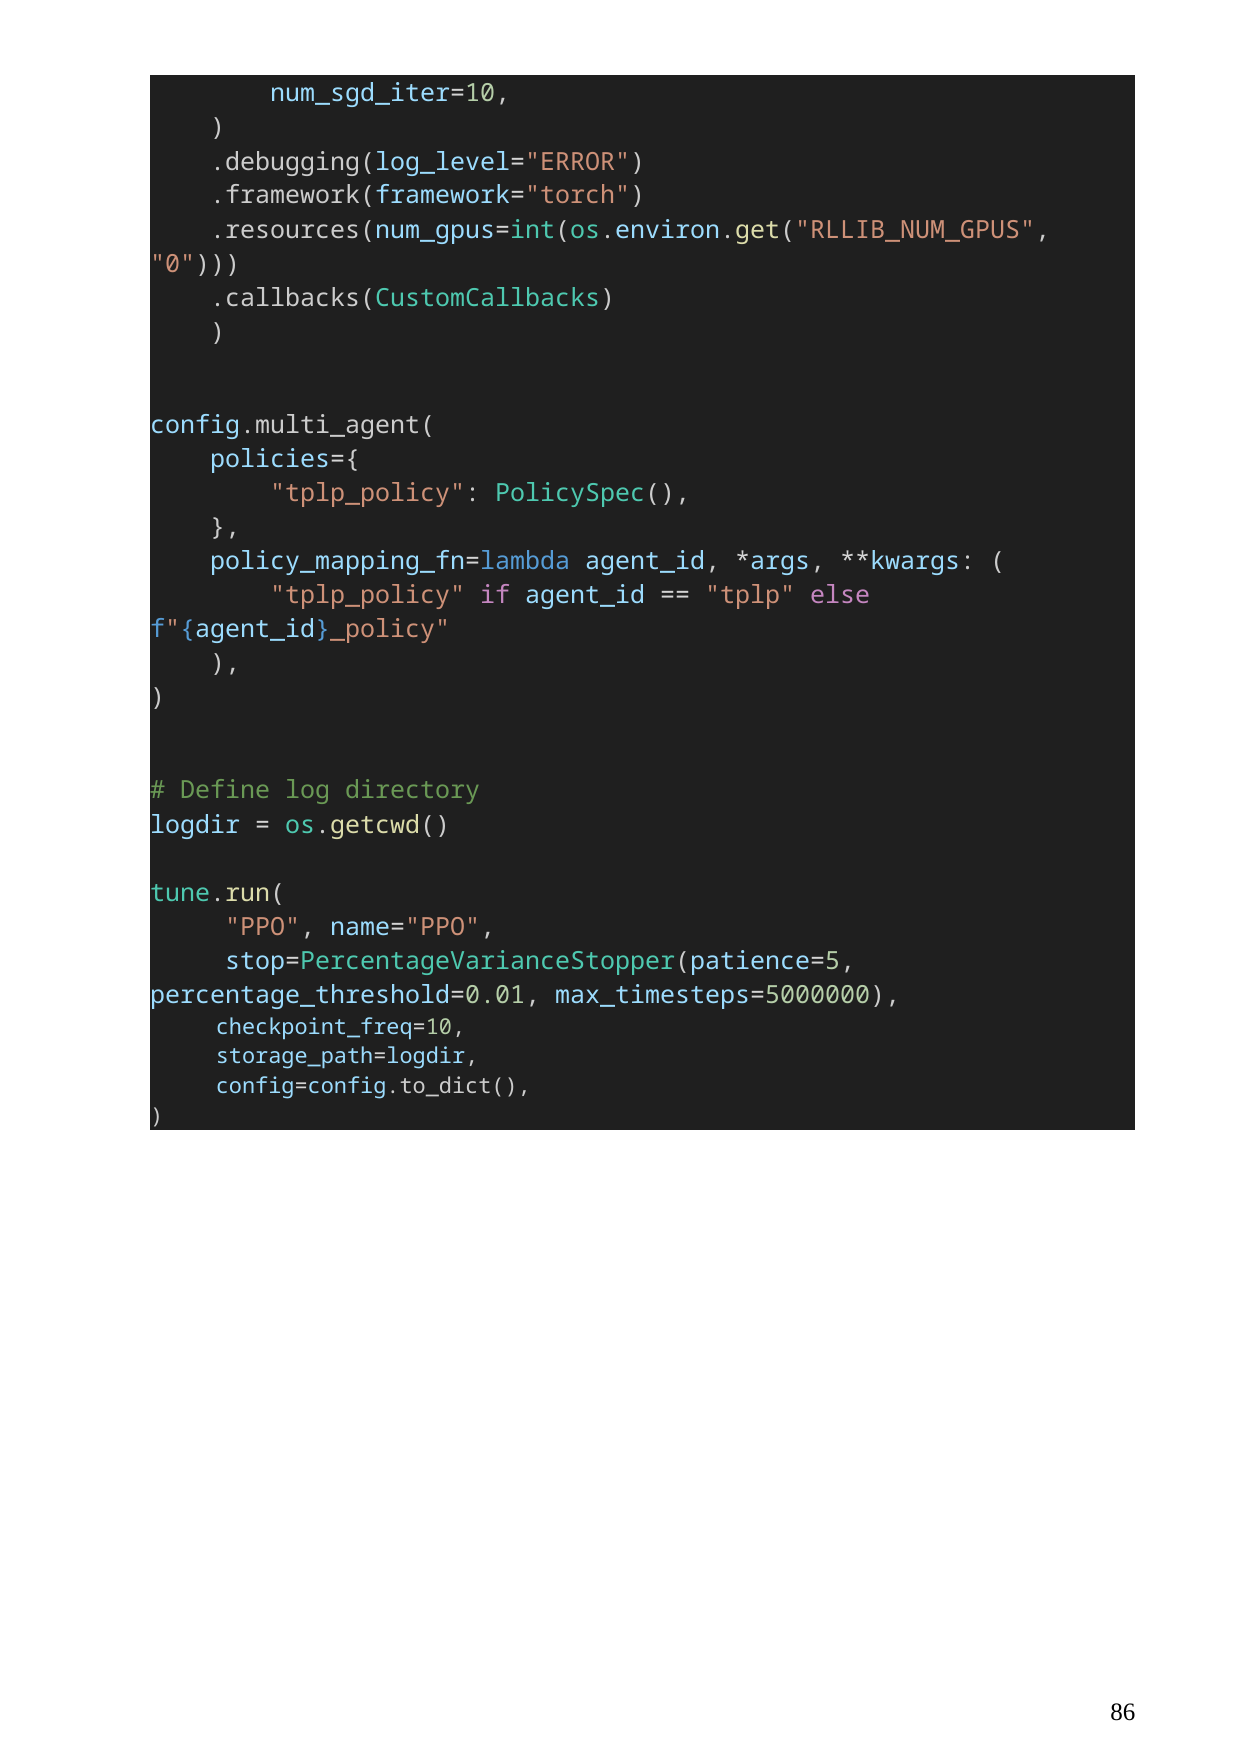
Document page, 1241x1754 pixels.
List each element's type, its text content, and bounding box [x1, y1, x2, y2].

text .framework(framework="torch") [150, 177, 1135, 211]
text stop=PercentageVarianceStopper(patience=5, percentage_threshold=0.01, max_timesteps=5000000), [150, 942, 1135, 1011]
text # Define log directory [150, 772, 1135, 806]
text ) [150, 109, 1135, 143]
text policies={ [150, 441, 1135, 475]
text .callbacks(CustomCallbacks) [150, 279, 1135, 313]
text ) [150, 313, 1135, 347]
text "tplp_policy" if agent_id == "tplp" else f"{agent_id}_policy" [150, 577, 1135, 645]
text config=config.to_dict(), [150, 1070, 1135, 1100]
text logdir = os.getcwd() [150, 806, 1135, 840]
text }, [150, 509, 1135, 543]
text tune.run( [150, 874, 1135, 908]
text "PPO", name="PPO", [150, 908, 1135, 942]
text .resources(num_gpus=int(os.environ.get("RLLIB_NUM_GPUS", "0"))) [150, 211, 1135, 279]
text ) [150, 679, 1135, 713]
text checkpoint_freq=10, [150, 1011, 1135, 1040]
text .debugging(log_level="ERROR") [150, 143, 1135, 177]
text policy_mapping_fn=lambda agent_id, *args, **kwargs: ( [150, 543, 1135, 577]
text ), [150, 645, 1135, 679]
text ) [150, 1100, 1135, 1130]
text config.multi_agent( [150, 407, 1135, 441]
text num_sgd_iter=10, [150, 75, 1135, 109]
text "tplp_policy": PolicySpec(), [150, 475, 1135, 509]
text storage_path=logdir, [150, 1040, 1135, 1070]
